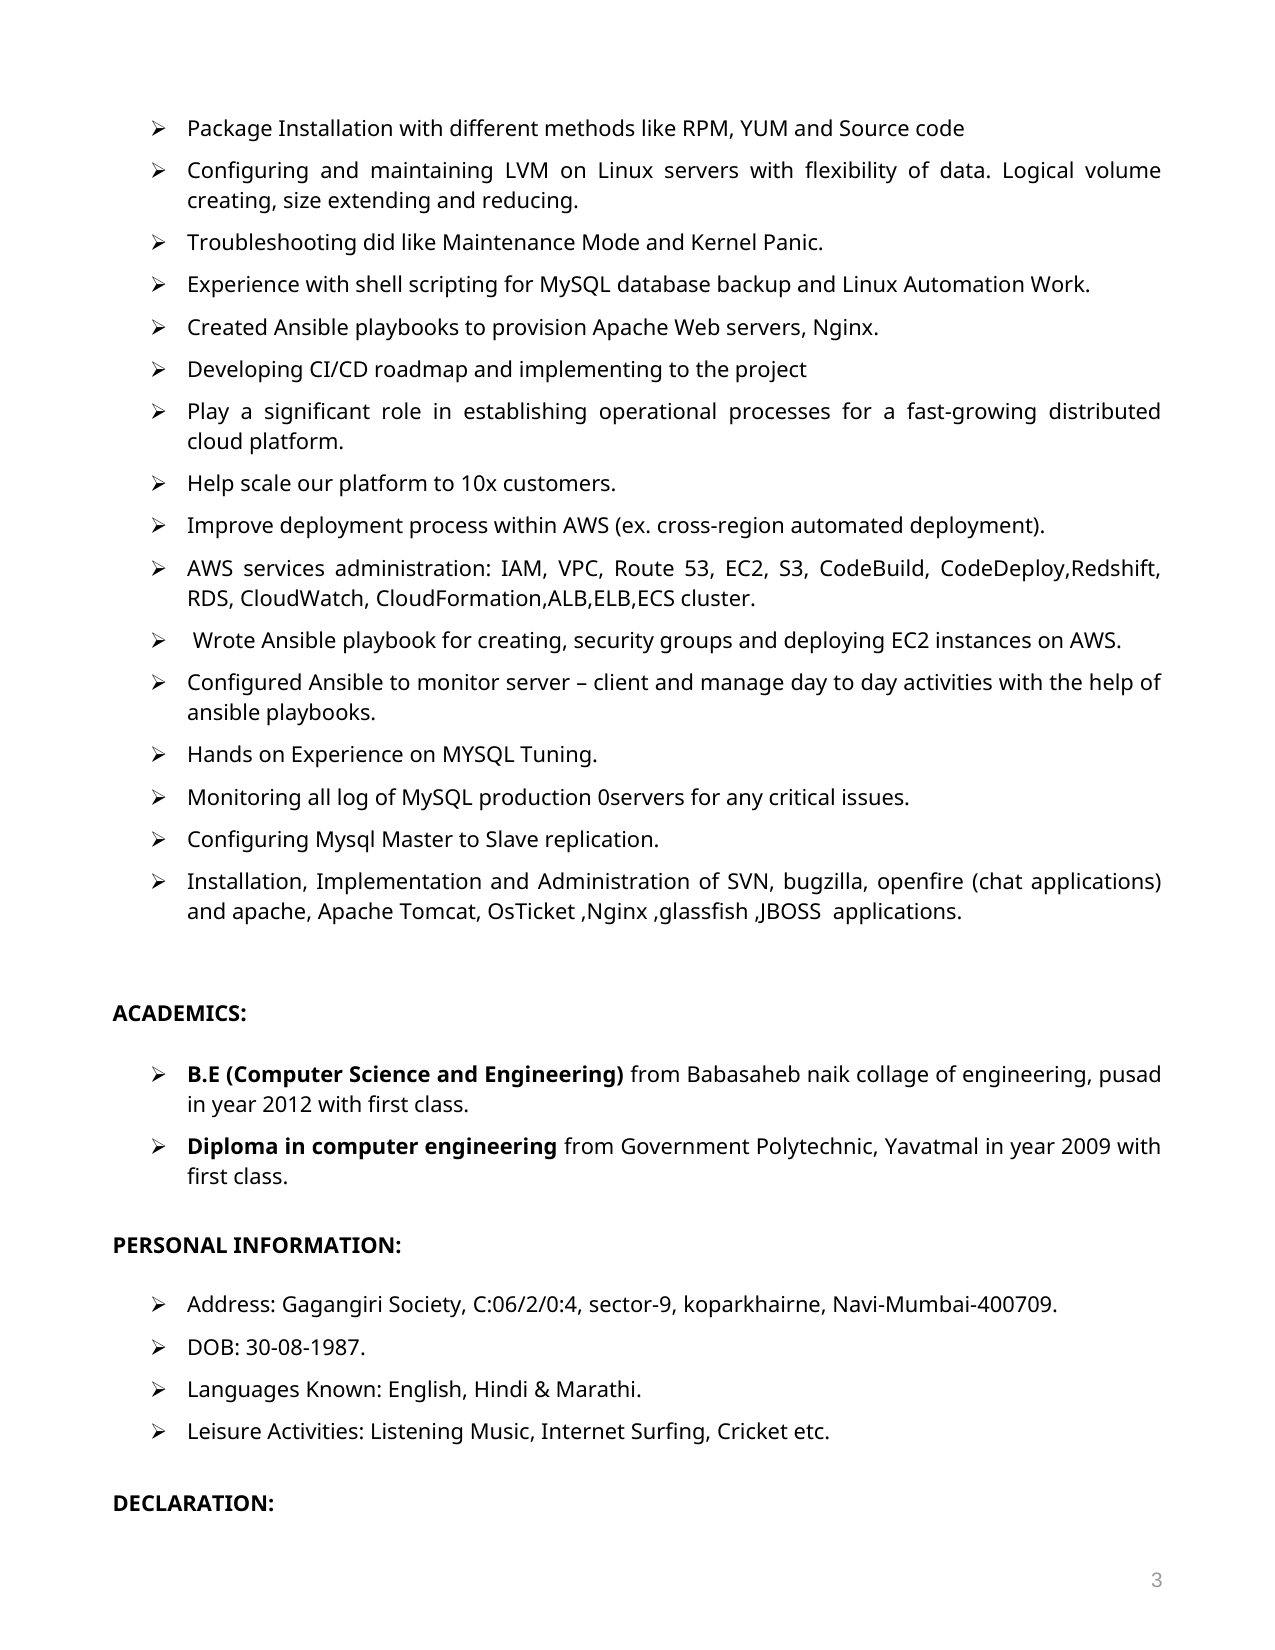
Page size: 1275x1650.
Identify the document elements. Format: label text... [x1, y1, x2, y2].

list Package Installation with different methods like RPM, YUM and Source code [150, 112, 1162, 142]
list Configuring Mysql Master to Slave replication. [150, 824, 1162, 853]
list Developing CI/CD roadmap and implementing to the project [150, 354, 1162, 383]
text DECLARATION: [112, 1488, 1162, 1518]
list Created Ansible playbooks to provision Apache Web servers, Nginx. [150, 311, 1162, 341]
list Help scale our platform to 10x customers. [150, 468, 1162, 498]
list Monitoring all log of MySQL production 0servers for any critical issues. [150, 781, 1162, 811]
list Configuring and maintaining LVM on Linux servers with flexibility of data. Logical volume creating, size extending and reducing. [150, 155, 1162, 214]
text ACADEMICS: [112, 997, 1162, 1028]
text PERSONAL INFORMATION: [112, 1230, 1162, 1259]
list Installation, Implementation and Administration of SVN, bugzilla, openfire (chat applications) and apache, Apache Tomcat, OsTicket ,Nginx ,glassfish ,JBOSS applications. [150, 866, 1162, 926]
list Wrote Ansible playbook for creating, security groups and deploying EC2 instances on AWS. [150, 625, 1162, 654]
list Experience with shell scripting for MySQL database backup and Linux Automation Work. [150, 269, 1162, 299]
list Hands on Experience on MYSQL Tuning. [150, 739, 1162, 769]
list B.E (Computer Science and Engineering) from Babasaheb naik collage of engineering, pusad in year 2012 with first class. [150, 1059, 1162, 1119]
list Diploma in computer engineering from Government Polytechnic, Yavatmal in year 2009 with first class. [150, 1131, 1162, 1191]
list Improve deployment process within AWS (ex. cross-region automated deployment). [150, 510, 1162, 540]
list AWS services administration: IAM, VPC, Route 53, EC2, S3, CodeBuild, CodeDeploy,Redshift, RDS, CloudWatch, CloudFormation,ALB,ELB,ECS cluster. [150, 553, 1162, 612]
list Leisure Activities: Listening Music, Internet Surfing, Cricket etc. [150, 1416, 1162, 1446]
list Troubleshooting did like Maintenance Mode and Kernel Panic. [150, 227, 1162, 257]
list Address: Gagangiri Society, C:06/2/0:4, sector-9, koparkhairne, Navi-Mumbai-400709. [150, 1289, 1162, 1319]
list Configured Ansible to monitor server – client and manage day to day activities with the help of ansible playbooks. [150, 667, 1162, 727]
list Languages Known: English, Hindi & Marathi. [150, 1374, 1162, 1404]
list Play a significant role in establishing operational processes for a fast-growing distributed cloud platform. [150, 396, 1162, 456]
list DOB: 30-08-1987. [150, 1332, 1162, 1361]
